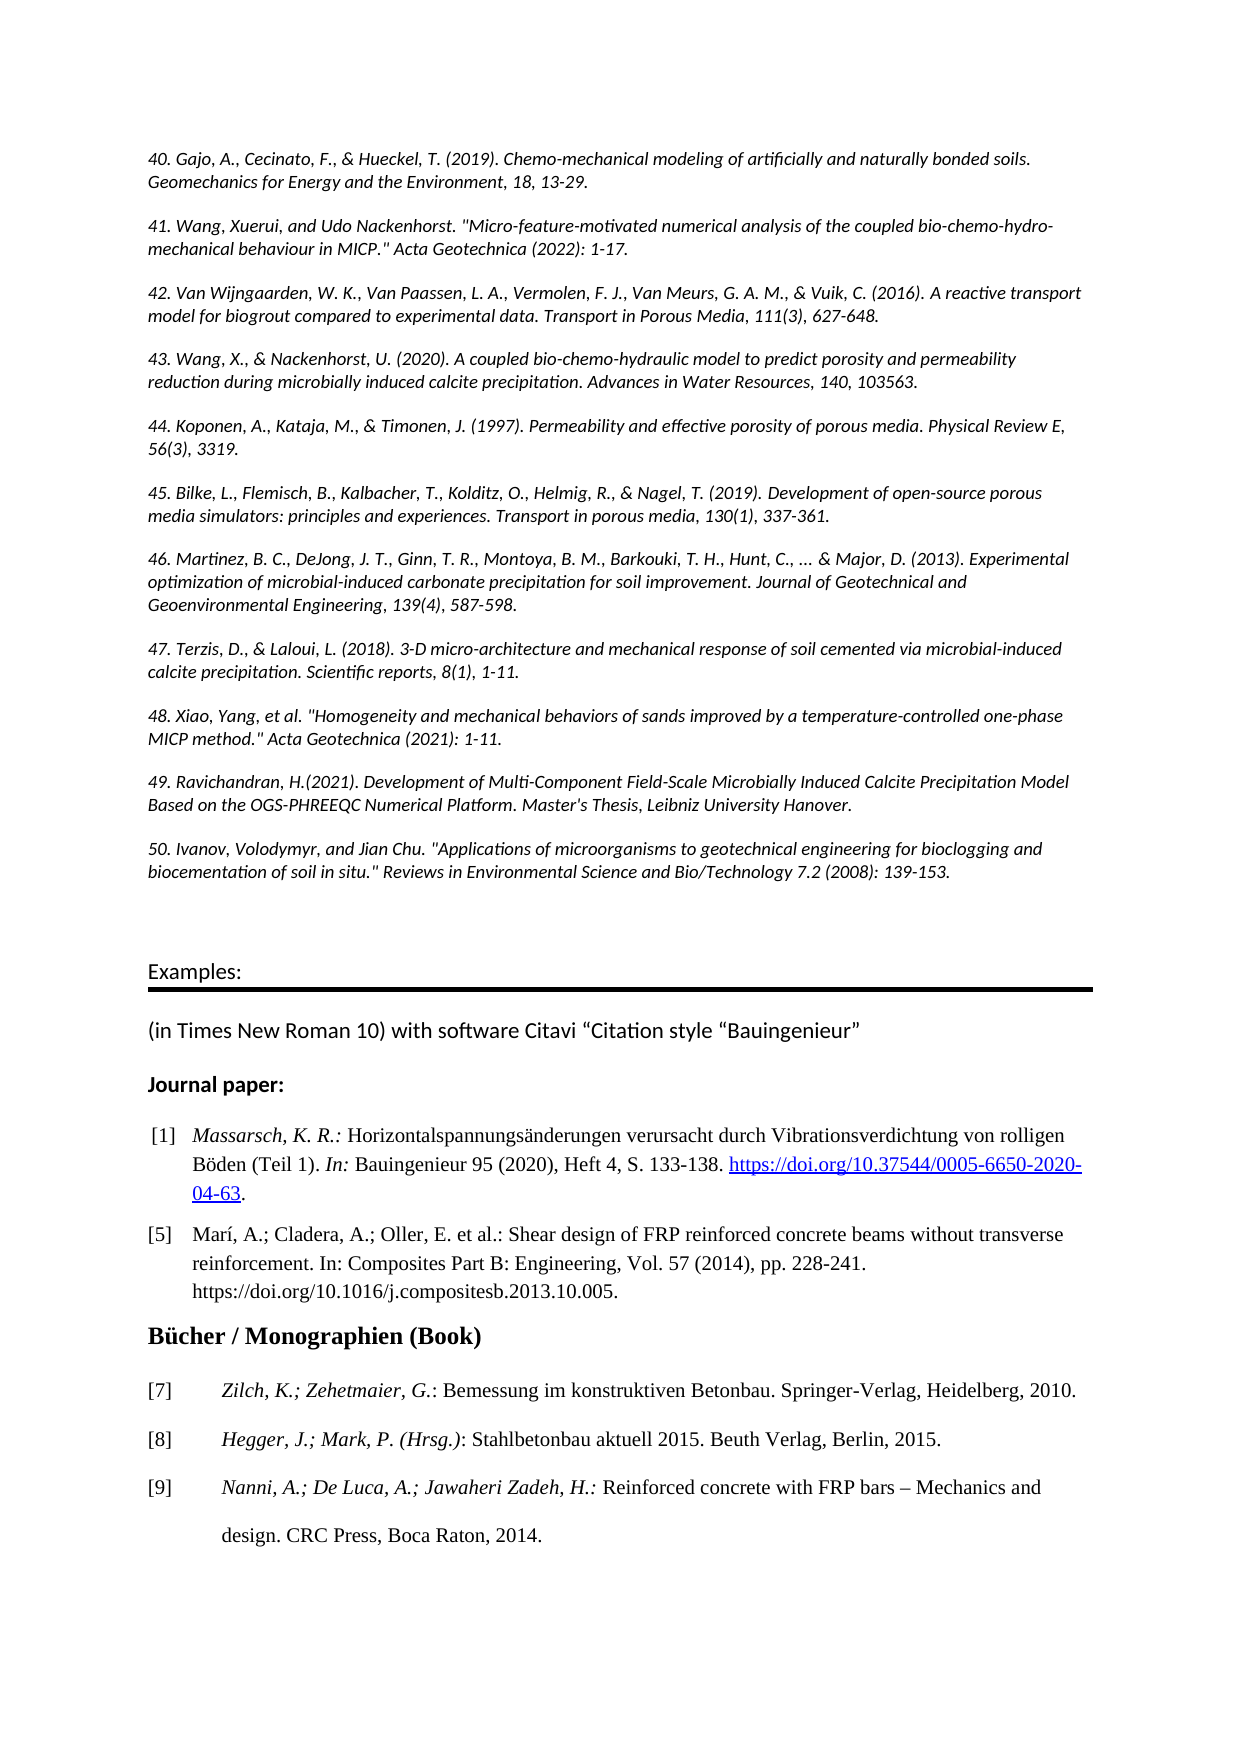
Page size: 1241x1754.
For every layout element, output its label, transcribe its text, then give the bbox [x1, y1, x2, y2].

text 46. Martinez, B. C., DeJong, J. T., Ginn, T. R., Montoya, B. M., Barkouki, T. H., Hunt, C., ... & Major, D. (2013). Experimental optimization of microbial-induced carbonate precipitation for soil improvement. Journal of Geotechnical and Geoenvironmental Engineering, 139(4), 587-598. [148, 548, 1093, 616]
text (in Times New Roman 10) with software Citavi “Citation style “Bauingenieur” [148, 1017, 1093, 1045]
text 44. Koponen, A., Kataja, M., & Timonen, J. (1997). Permeability and effective porosity of porous media. Physical Review E, 56(3), 3319. [148, 414, 1093, 460]
text Examples: [148, 957, 1093, 987]
text [8] Hegger, J.; Mark, P. (Hrsg.): Stahlbetonbau aktuell 2015. Beuth Verlag, Berlin, 2015. [148, 1426, 1093, 1451]
text [1] Massarsch, K. R.: Horizontalspannungsänderungen verursacht durch Vibrationsverdichtung von rolligen Böden (Teil 1). In: Bauingenieur 95 (2020), Heft 4, S. 133-138. https://doi.org/10.37544/0005-6650-2020-04-63. [148, 1123, 1093, 1204]
text 47. Terzis, D., & Laloui, L. (2018). 3-D micro-architecture and mechanical response of soil cemented via microbial-induced calcite precipitation. Scientific reports, 8(1), 1-11. [148, 637, 1093, 683]
text 45. Bilke, L., Flemisch, B., Kalbacher, T., Kolditz, O., Helmig, R., & Nagel, T. (2019). Development of open-source porous media simulators: principles and experiences. Transport in porous media, 130(1), 337-361. [148, 481, 1093, 527]
text [7] Zilch, K.; Zehetmaier, G.: Bemessung im konstruktiven Betonbau. Springer-Verlag, Heidelberg, 2010. [148, 1378, 1093, 1402]
text 40. Gajo, A., Cecinato, F., & Hueckel, T. (2019). Chemo-mechanical modeling of artificially and naturally bonded soils. Geomechanics for Energy and the Environment, 18, 13-29. [148, 148, 1093, 193]
text Journal paper: [148, 1070, 1093, 1098]
text 41. Wang, Xuerui, and Udo Nackenhorst. "Micro-feature-motivated numerical analysis of the coupled bio-chemo-hydro-mechanical behaviour in MICP." Acta Geotechnica (2022): 1-17. [148, 214, 1093, 260]
text [9] Nanni, A.; De Luca, A.; Jawaheri Zadeh, H.: Reinforced concrete with FRP bars – Mechanics and design. CRC Press, Boca Raton, 2014. [148, 1474, 1093, 1547]
text Bücher / Monographien (Book) [148, 1321, 1093, 1349]
text 49. Ravichandran, H.(2021). Development of Multi-Component Field-Scale Microbially Induced Calcite Precipitation Model Based on the OGS-PHREEQC Numerical Platform. Master's Thesis, Leibniz University Hanover. [148, 771, 1093, 816]
text 42. Van Wijngaarden, W. K., Van Paassen, L. A., Vermolen, F. J., Van Meurs, G. A. M., & Vuik, C. (2016). A reactive transport model for biogrout compared to experimental data. Transport in Porous Media, 111(3), 627-648. [148, 281, 1093, 327]
text [5] Marí, A.; Cladera, A.; Oller, E. et al.: Shear design of FRP reinforced concrete beams without transverse reinforcement. In: Composites Part B: Engineering, Vol. 57 (2014), pp. 228-241. https://doi.org/10.1016/j.compositesb.2013.10.005. [148, 1222, 1093, 1303]
text 48. Xiao, Yang, et al. "Homogeneity and mechanical behaviors of sands improved by a temperature-controlled one-phase MICP method." Acta Geotechnica (2021): 1-11. [148, 704, 1093, 750]
text 43. Wang, X., & Nackenhorst, U. (2020). A coupled bio-chemo-hydraulic model to predict porosity and permeability reduction during microbially induced calcite precipitation. Advances in Water Resources, 140, 103563. [148, 348, 1093, 393]
text 50. Ivanov, Volodymyr, and Jian Chu. "Applications of microorganisms to geotechnical engineering for bioclogging and biocementation of soil in situ." Reviews in Environmental Science and Bio/Technology 7.2 (2008): 139-153. [148, 837, 1093, 883]
